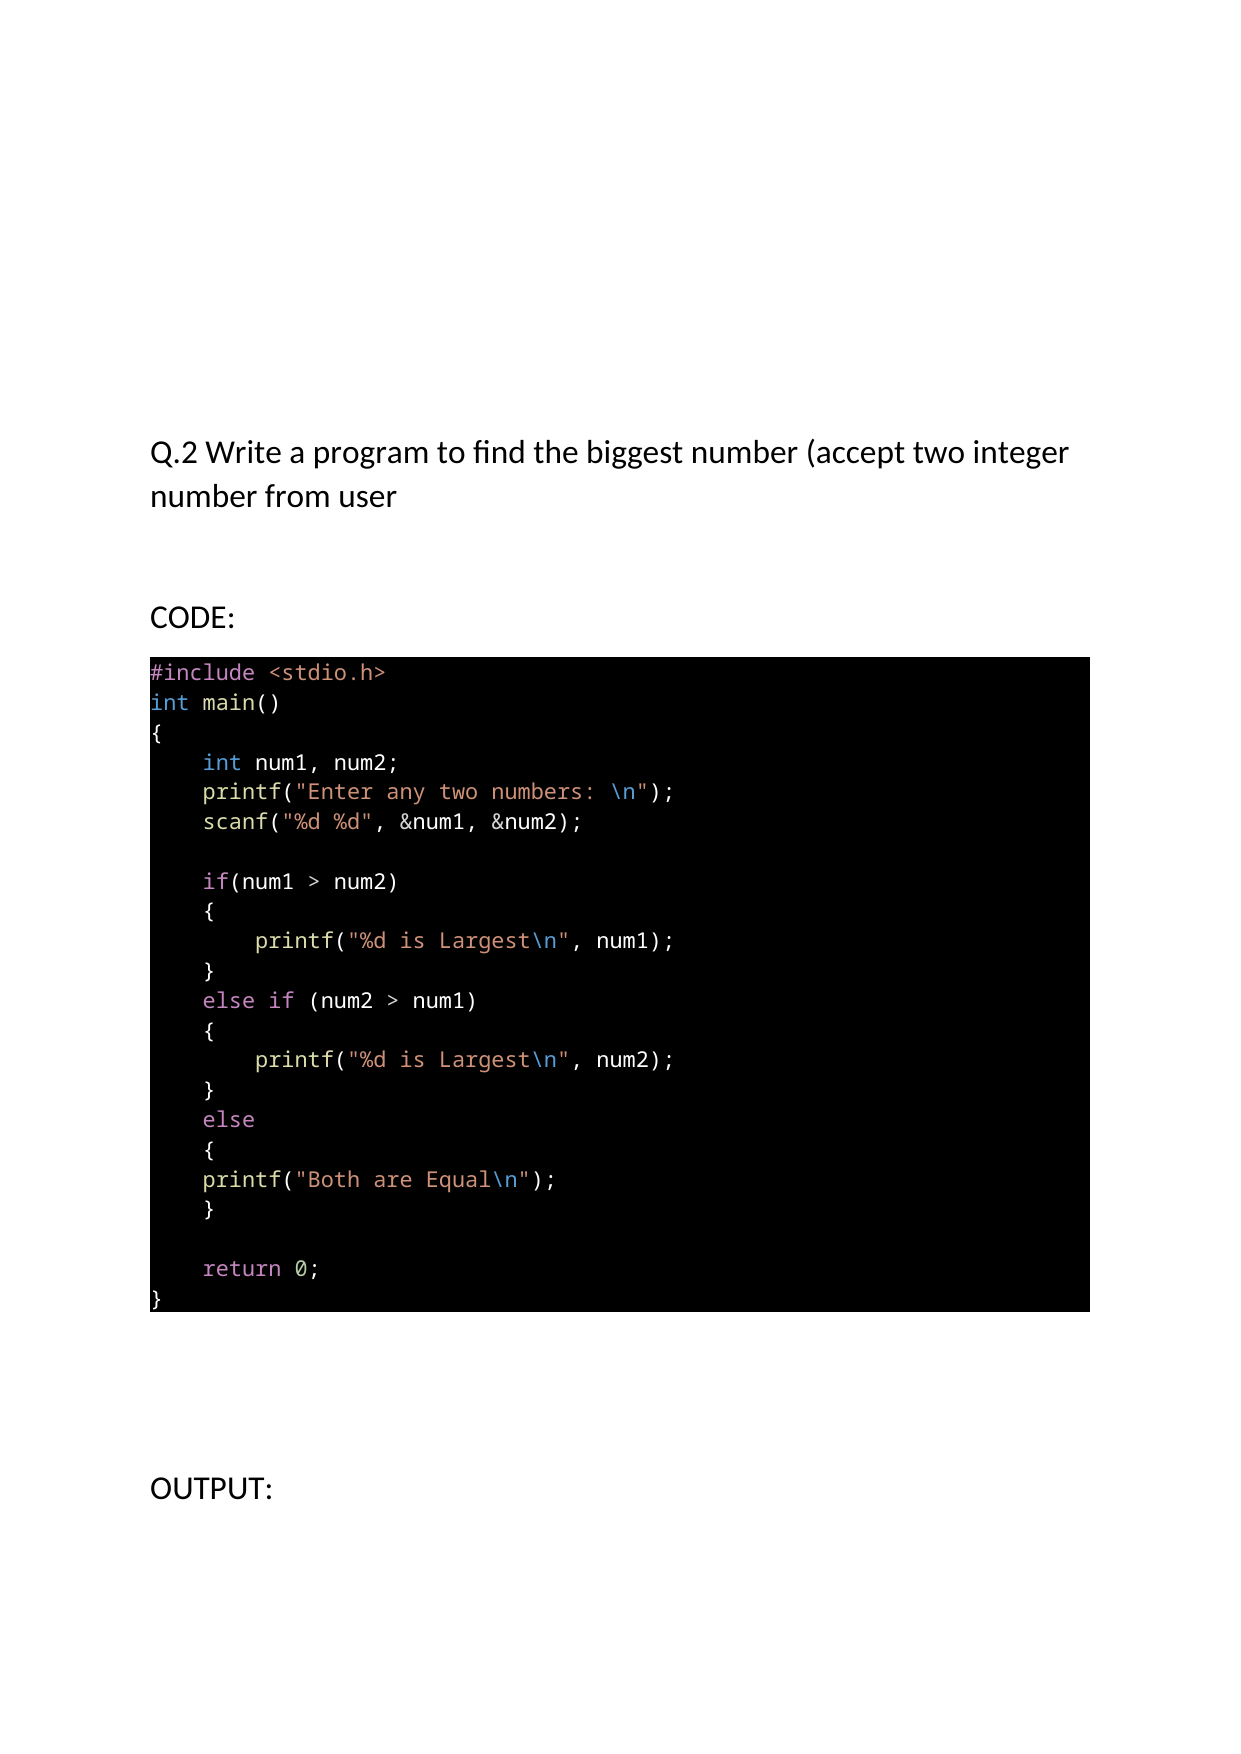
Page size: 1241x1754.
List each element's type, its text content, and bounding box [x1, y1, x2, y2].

text OUTPUT: [150, 1467, 1090, 1508]
text #include <stdio.h> [150, 657, 1090, 687]
text printf("%d is Largest\n", num1); [150, 925, 1090, 955]
text if(num1 > num2) [150, 866, 1090, 895]
text } [150, 1074, 1090, 1104]
text } [150, 1283, 1090, 1312]
text else if (num2 > num1) [150, 985, 1090, 1014]
text int num1, num2; [150, 746, 1090, 776]
text { [150, 1014, 1090, 1044]
text { [150, 895, 1090, 925]
text printf("Enter any two numbers: \n"); [150, 776, 1090, 806]
text int main() [150, 687, 1090, 717]
text { [150, 1134, 1090, 1163]
text CODE: [150, 596, 1090, 637]
text { [150, 717, 1090, 746]
text else [150, 1104, 1090, 1134]
text } [150, 1193, 1090, 1223]
text printf("%d is Largest\n", num2); [150, 1044, 1090, 1074]
text printf("Both are Equal\n"); [150, 1163, 1090, 1193]
text return 0; [150, 1253, 1090, 1283]
text scanf("%d %d", &num1, &num2); [150, 806, 1090, 836]
text } [150, 955, 1090, 985]
text Q.2 Write a program to find the biggest number (accept two integer number from user [150, 431, 1090, 516]
